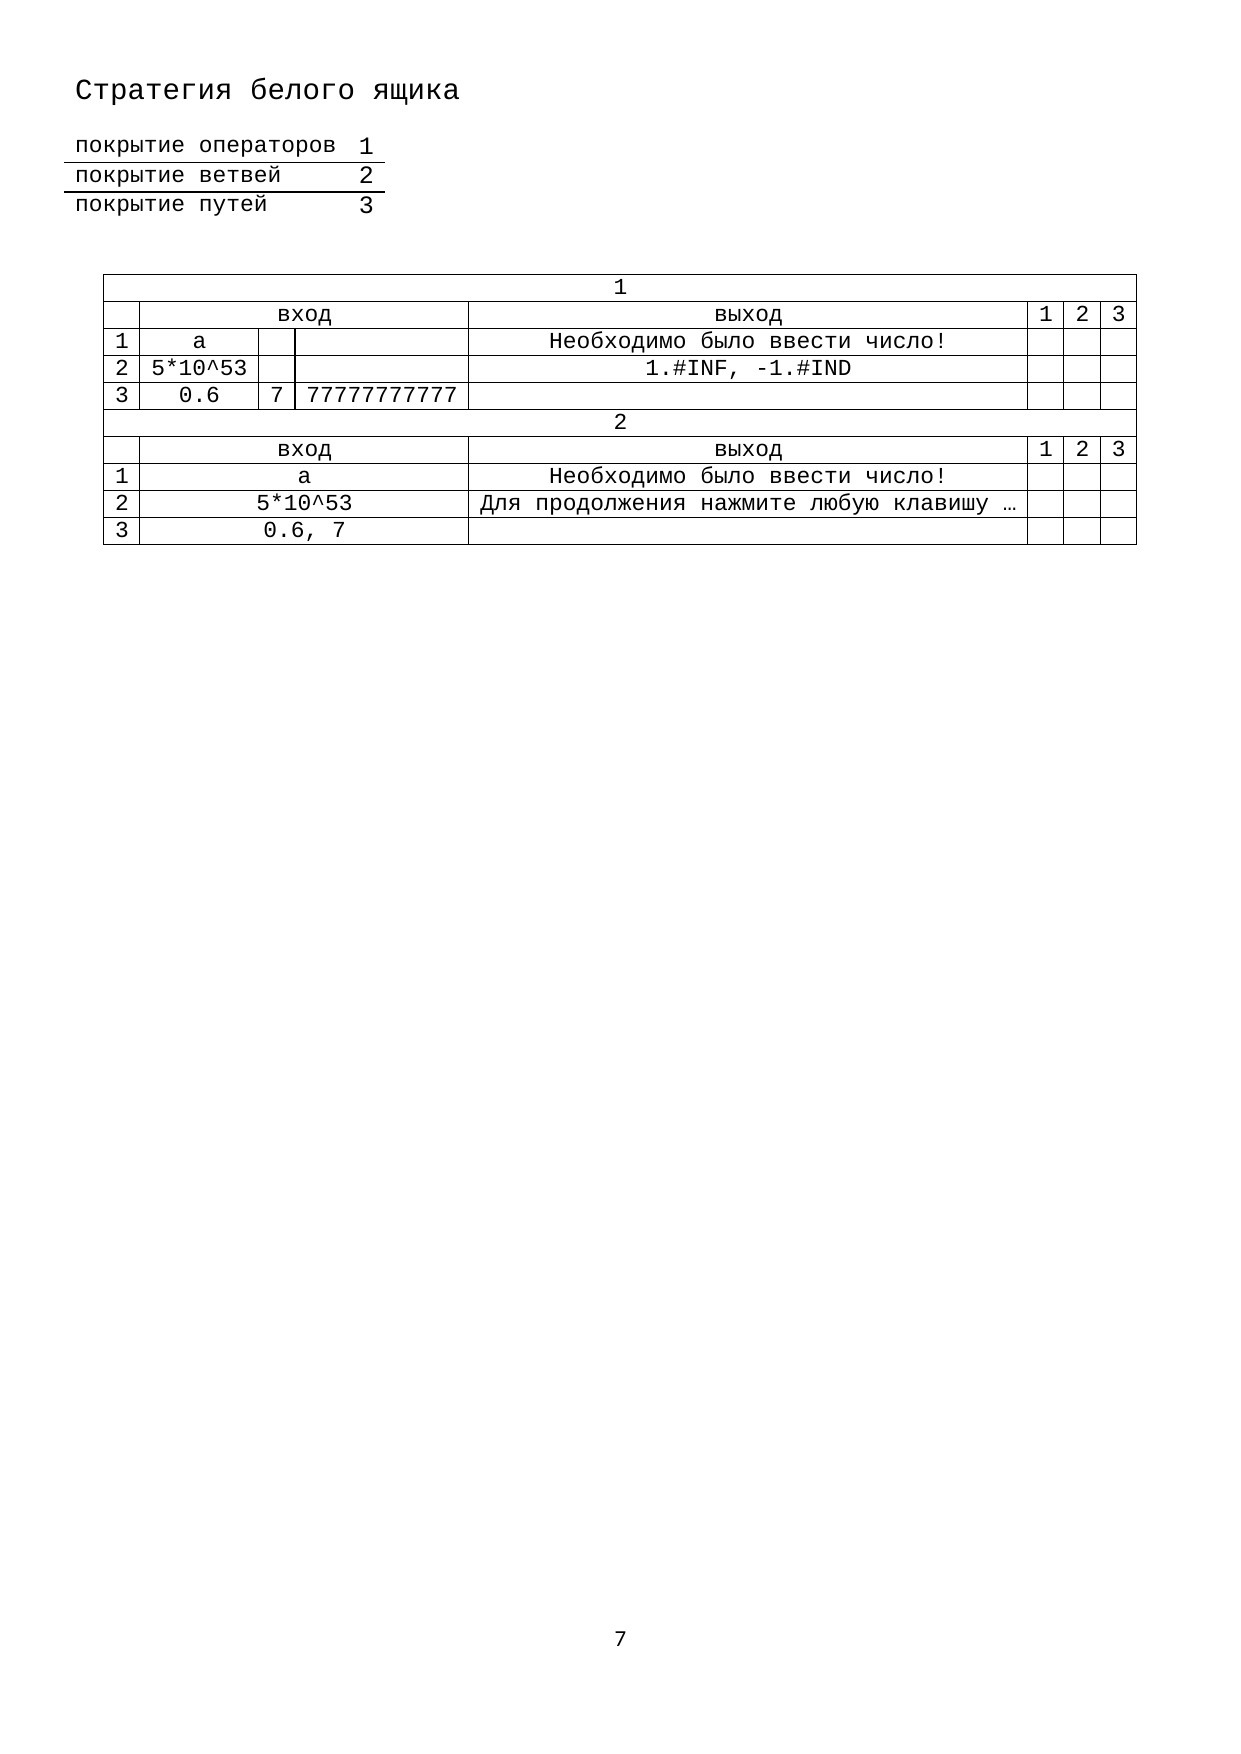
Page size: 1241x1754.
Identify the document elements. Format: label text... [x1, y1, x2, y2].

table_cell [104, 437, 139, 463]
table_cell 1 [1028, 437, 1063, 463]
text Стратегия белого ящика [75, 75, 1165, 108]
table_cell [259, 356, 294, 382]
table_header 1 [348, 134, 385, 162]
table_cell 1 [104, 329, 139, 355]
table_cell 3 [348, 193, 385, 221]
table_cell покрытие путей [64, 193, 347, 221]
table_cell a [140, 329, 258, 355]
table_cell 2 [348, 163, 385, 191]
table_cell [296, 329, 468, 355]
table_cell [1064, 464, 1100, 490]
table_cell [1101, 491, 1136, 517]
table_cell [259, 329, 294, 355]
table_cell вход [140, 437, 468, 463]
table_cell 0.6, 7 [140, 518, 468, 544]
table_cell [1101, 356, 1136, 382]
table_cell [1028, 518, 1063, 544]
table_cell 2 [104, 356, 139, 382]
table_cell 2 [104, 491, 139, 517]
table_cell Необходимо было ввести число! [469, 329, 1027, 355]
table_cell 5*10^53 [140, 491, 468, 517]
table_cell 3 [104, 383, 139, 409]
table_cell a [140, 464, 468, 490]
table_cell [1064, 491, 1100, 517]
table_cell [104, 302, 139, 328]
table_cell Необходимо было ввести число! [469, 464, 1027, 490]
table_cell [1064, 356, 1100, 382]
table_cell выход [469, 302, 1027, 328]
table_header 1 [104, 275, 1136, 301]
table_cell [469, 518, 1027, 544]
table_cell [1064, 383, 1100, 409]
table_cell 77777777777 [296, 383, 468, 409]
table_cell 3 [104, 518, 139, 544]
table_cell 2 [1064, 437, 1100, 463]
table_cell [1028, 383, 1063, 409]
table_cell 5*10^53 [140, 356, 258, 382]
table_cell [1101, 329, 1136, 355]
table_cell 1 [1028, 302, 1063, 328]
table_cell [1064, 518, 1100, 544]
table_cell Для продолжения нажмите любую клавишу … [469, 491, 1027, 517]
table_cell [1028, 464, 1063, 490]
table_cell покрытие ветвей [64, 163, 347, 191]
table_cell 0.6 [140, 383, 258, 409]
table_cell [1028, 491, 1063, 517]
table_cell [1101, 518, 1136, 544]
table_cell [296, 356, 468, 382]
table_cell 3 [1101, 302, 1136, 328]
table_cell [1064, 329, 1100, 355]
table_cell 2 [1064, 302, 1100, 328]
table_cell [469, 383, 1027, 409]
table_cell [1101, 464, 1136, 490]
table_cell 3 [1101, 437, 1136, 463]
table_cell [1101, 383, 1136, 409]
table_cell 1 [104, 464, 139, 490]
table_cell выход [469, 437, 1027, 463]
table_cell [1028, 356, 1063, 382]
table_cell [1028, 329, 1063, 355]
table_header покрытие операторов [64, 134, 347, 162]
table_cell вход [140, 302, 468, 328]
table_cell 7 [259, 383, 294, 409]
table_cell 2 [104, 410, 1136, 436]
table_cell 1.#INF, -1.#IND [469, 356, 1027, 382]
